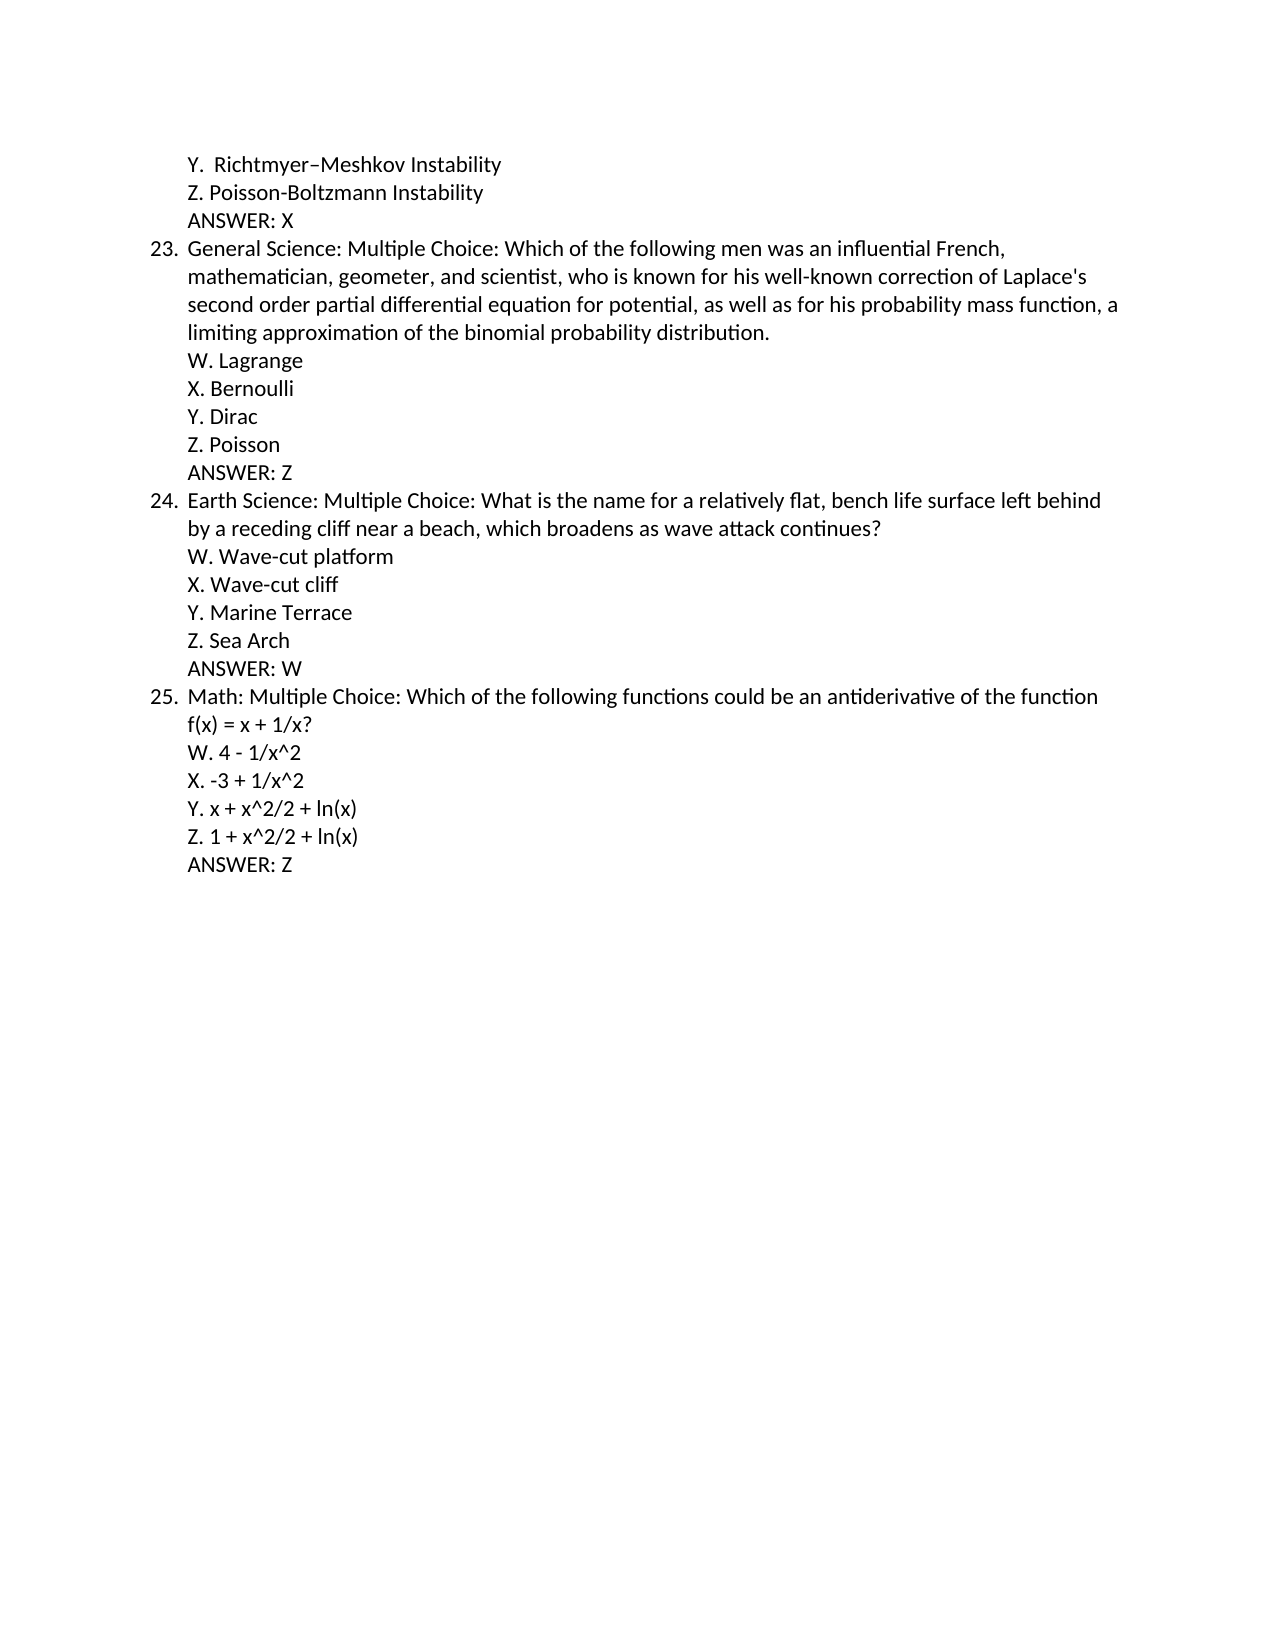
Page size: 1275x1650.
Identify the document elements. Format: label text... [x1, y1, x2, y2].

list Z. 1 + x^2/2 + ln(x) [187, 822, 1125, 851]
list X. -3 + 1/x^2 [187, 766, 1125, 794]
list Y. Marine Terrace [187, 598, 1125, 626]
list X. Bernoulli [187, 374, 1125, 402]
list General Science: Multiple Choice: Which of the following men was an influential French, mathematician, geometer, and scientist, who is known for his well-known correction of Laplace's second order partial differential equation for potential, as well as for his probability mass function, a limiting approximation of the binomial probability distribution. [150, 234, 1125, 346]
list ANSWER: Z [187, 851, 1125, 878]
list Math: Multiple Choice: Which of the following functions could be an antiderivative of the function f(x) = x + 1/x? [150, 682, 1125, 738]
list Z. Poisson-Boltzmann Instability [187, 178, 1125, 206]
list X. Wave-cut cliff [187, 570, 1125, 598]
list Y. x + x^2/2 + ln(x) [187, 794, 1125, 822]
list Y. Dirac [187, 402, 1125, 430]
list Y. Richtmyer–Meshkov Instability [187, 150, 1125, 178]
list ANSWER: W [187, 654, 1125, 682]
list W. Wave-cut platform [187, 542, 1125, 570]
list ANSWER: X [187, 206, 1125, 234]
list W. Lagrange [187, 346, 1125, 374]
list Z. Poisson [187, 430, 1125, 458]
list Earth Science: Multiple Choice: What is the name for a relatively flat, bench life surface left behind by a receding cliff near a beach, which broadens as wave attack continues? [150, 486, 1125, 542]
list Z. Sea Arch [187, 626, 1125, 654]
list ANSWER: Z [187, 458, 1125, 486]
list W. 4 - 1/x^2 [187, 738, 1125, 766]
